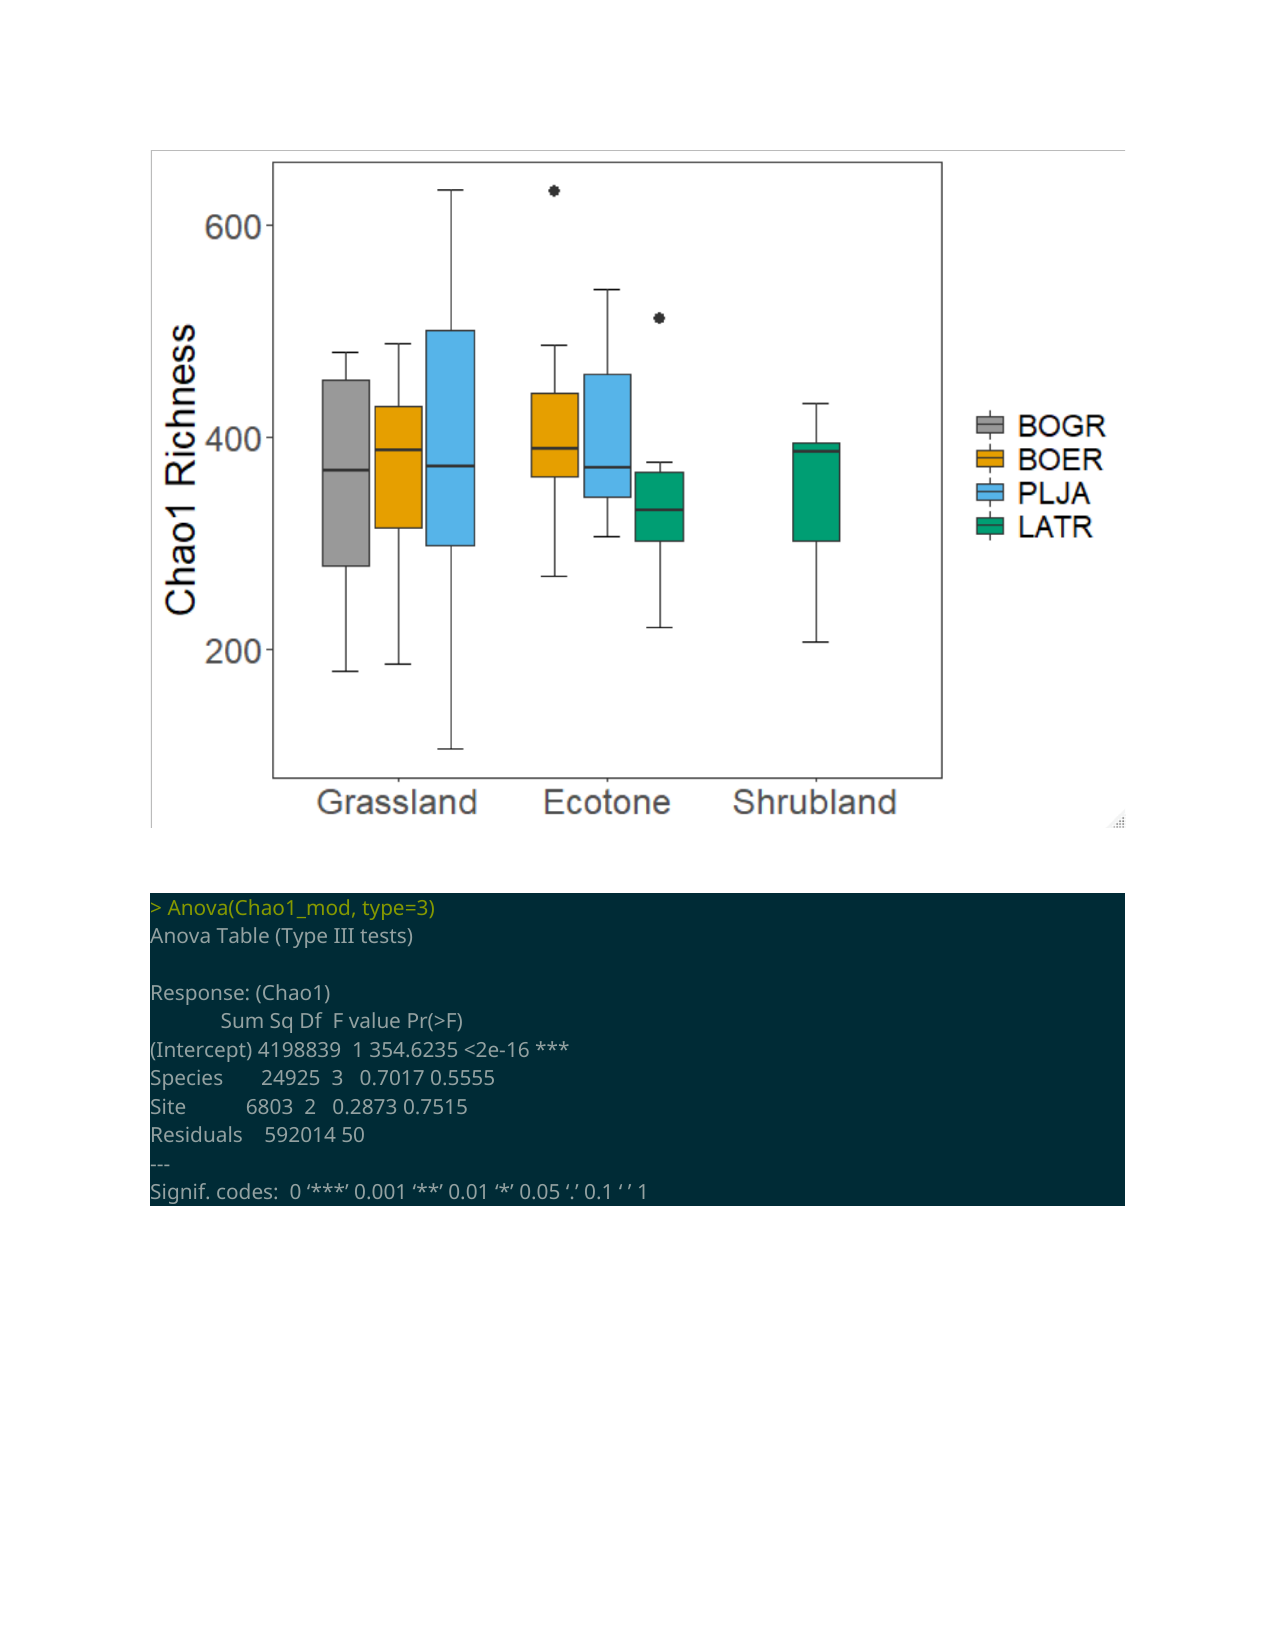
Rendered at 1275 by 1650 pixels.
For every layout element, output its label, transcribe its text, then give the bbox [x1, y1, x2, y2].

text > Anova(Chao1_mod, type=3) [150, 893, 1125, 921]
text Residuals 592014 50 [150, 1120, 1125, 1149]
text Sum Sq Df F value Pr(>F) [150, 1007, 1125, 1035]
text Anova Table (Type III tests) [150, 921, 1125, 950]
picture [150, 150, 1125, 828]
text Site 6803 2 0.2873 0.7515 [150, 1092, 1125, 1120]
text Signif. codes: 0 ‘***’ 0.001 ‘**’ 0.01 ‘*’ 0.05 ‘.’ 0.1 ‘ ’ 1 [150, 1177, 1125, 1206]
text (Intercept) 4198839 1 354.6235 <2e-16 *** [150, 1035, 1125, 1063]
text Response: (Chao1) [150, 978, 1125, 1007]
text --- [150, 1149, 1125, 1177]
text Species 24925 3 0.7017 0.5555 [150, 1063, 1125, 1092]
